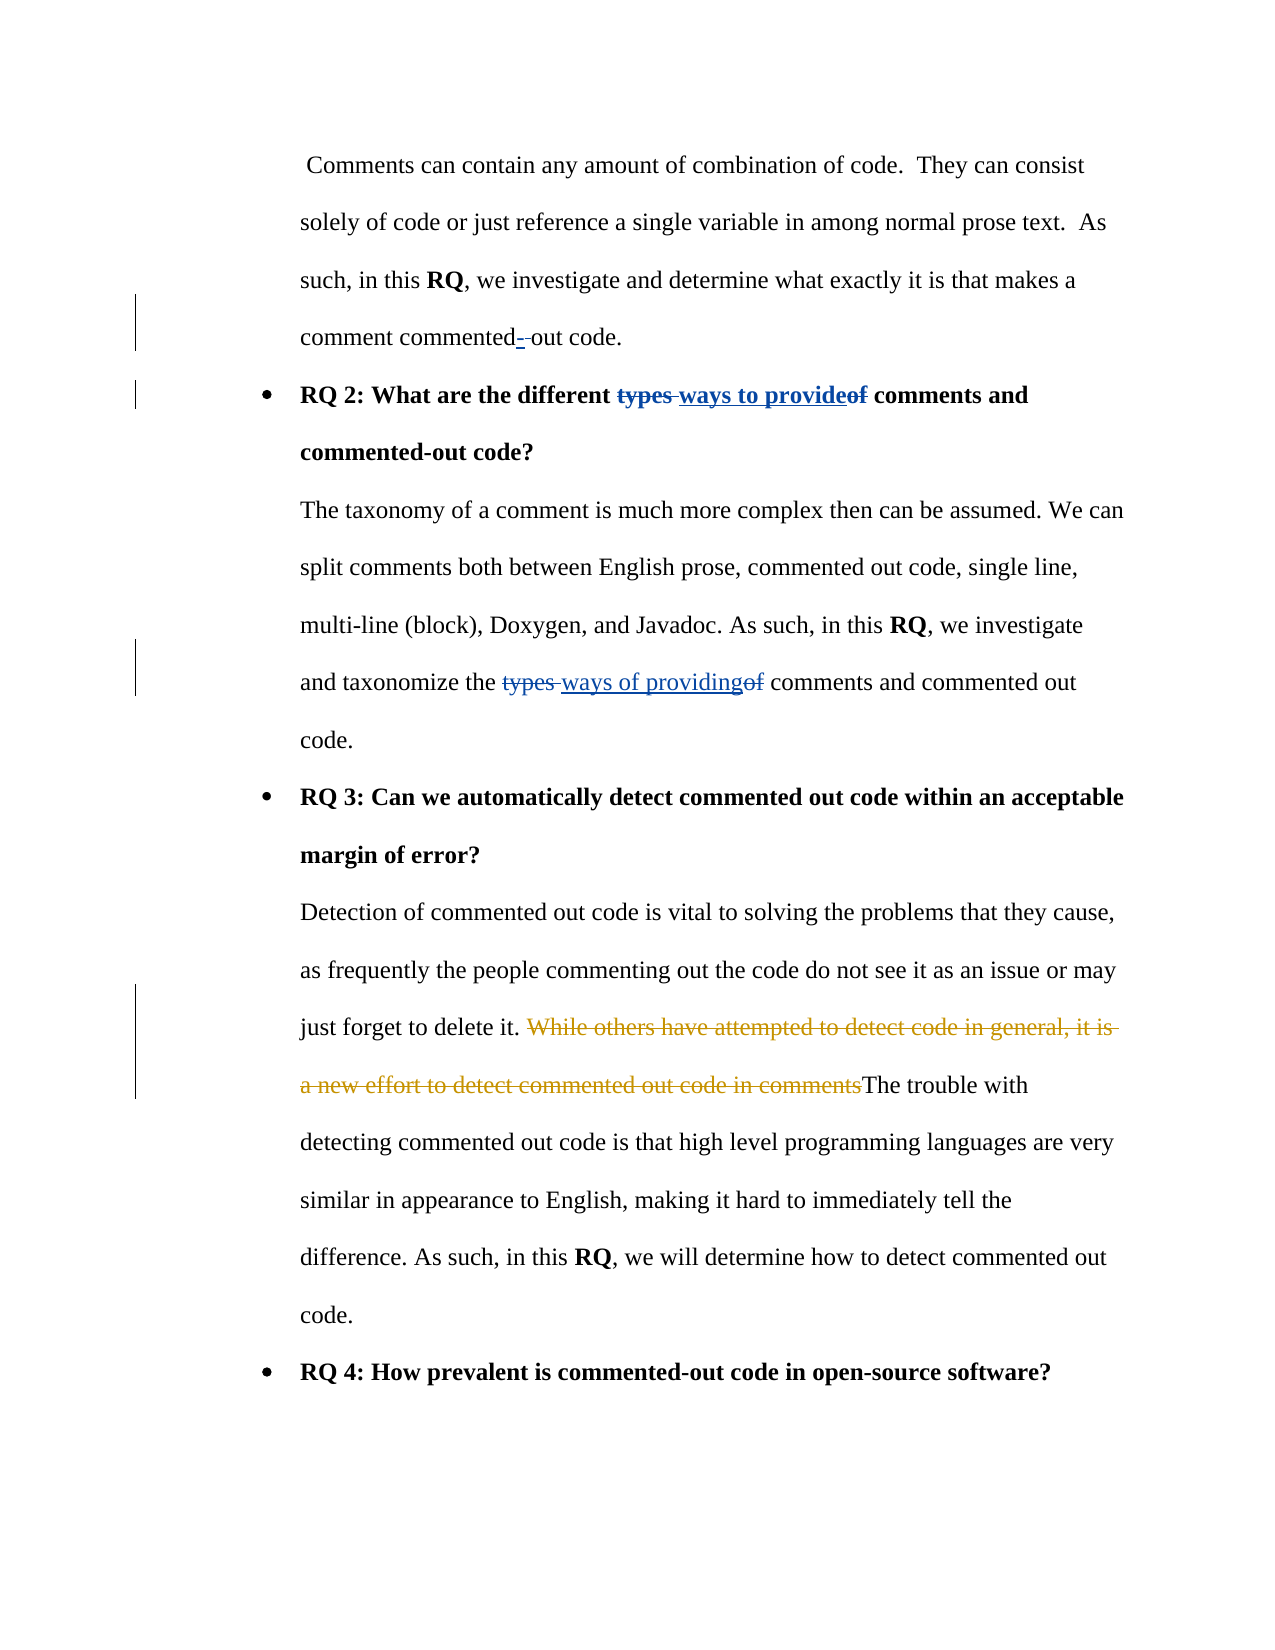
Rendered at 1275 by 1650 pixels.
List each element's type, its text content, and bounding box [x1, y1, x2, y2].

list RQ 2: What are the different comments and commented-out code? [262, 380, 1125, 466]
list The taxonomy of a comment is much more complex then can be assumed. We can split comments both between English prose, commented out code, single line, multi-line (block), Doxygen, and Javadoc. As such, in this RQ, we investigate and taxonomize the comments and commented out code. [300, 495, 1125, 754]
list Detection of commented out code is vital to solving the problems that they cause, as frequently the people commenting out the code do not see it as an issue or may just forget to delete it. The trouble with detecting commented out code is that high level programming languages are very similar in appearance to English, making it hard to immediately tell the difference. As such, in this RQ, we will determine how to detect commented out code. [300, 897, 1125, 1329]
list RQ 4: How prevalent is commented-out code in open-source software? [262, 1357, 1125, 1386]
list RQ 3: Can we automatically detect commented out code within an acceptable margin of error? [262, 782, 1125, 869]
list Comments can contain any amount of combination of code. They can consist solely of code or just reference a single variable in among normal prose text. As such, in this RQ, we investigate and determine what exactly it is that makes a comment commentedout code. [300, 150, 1125, 351]
